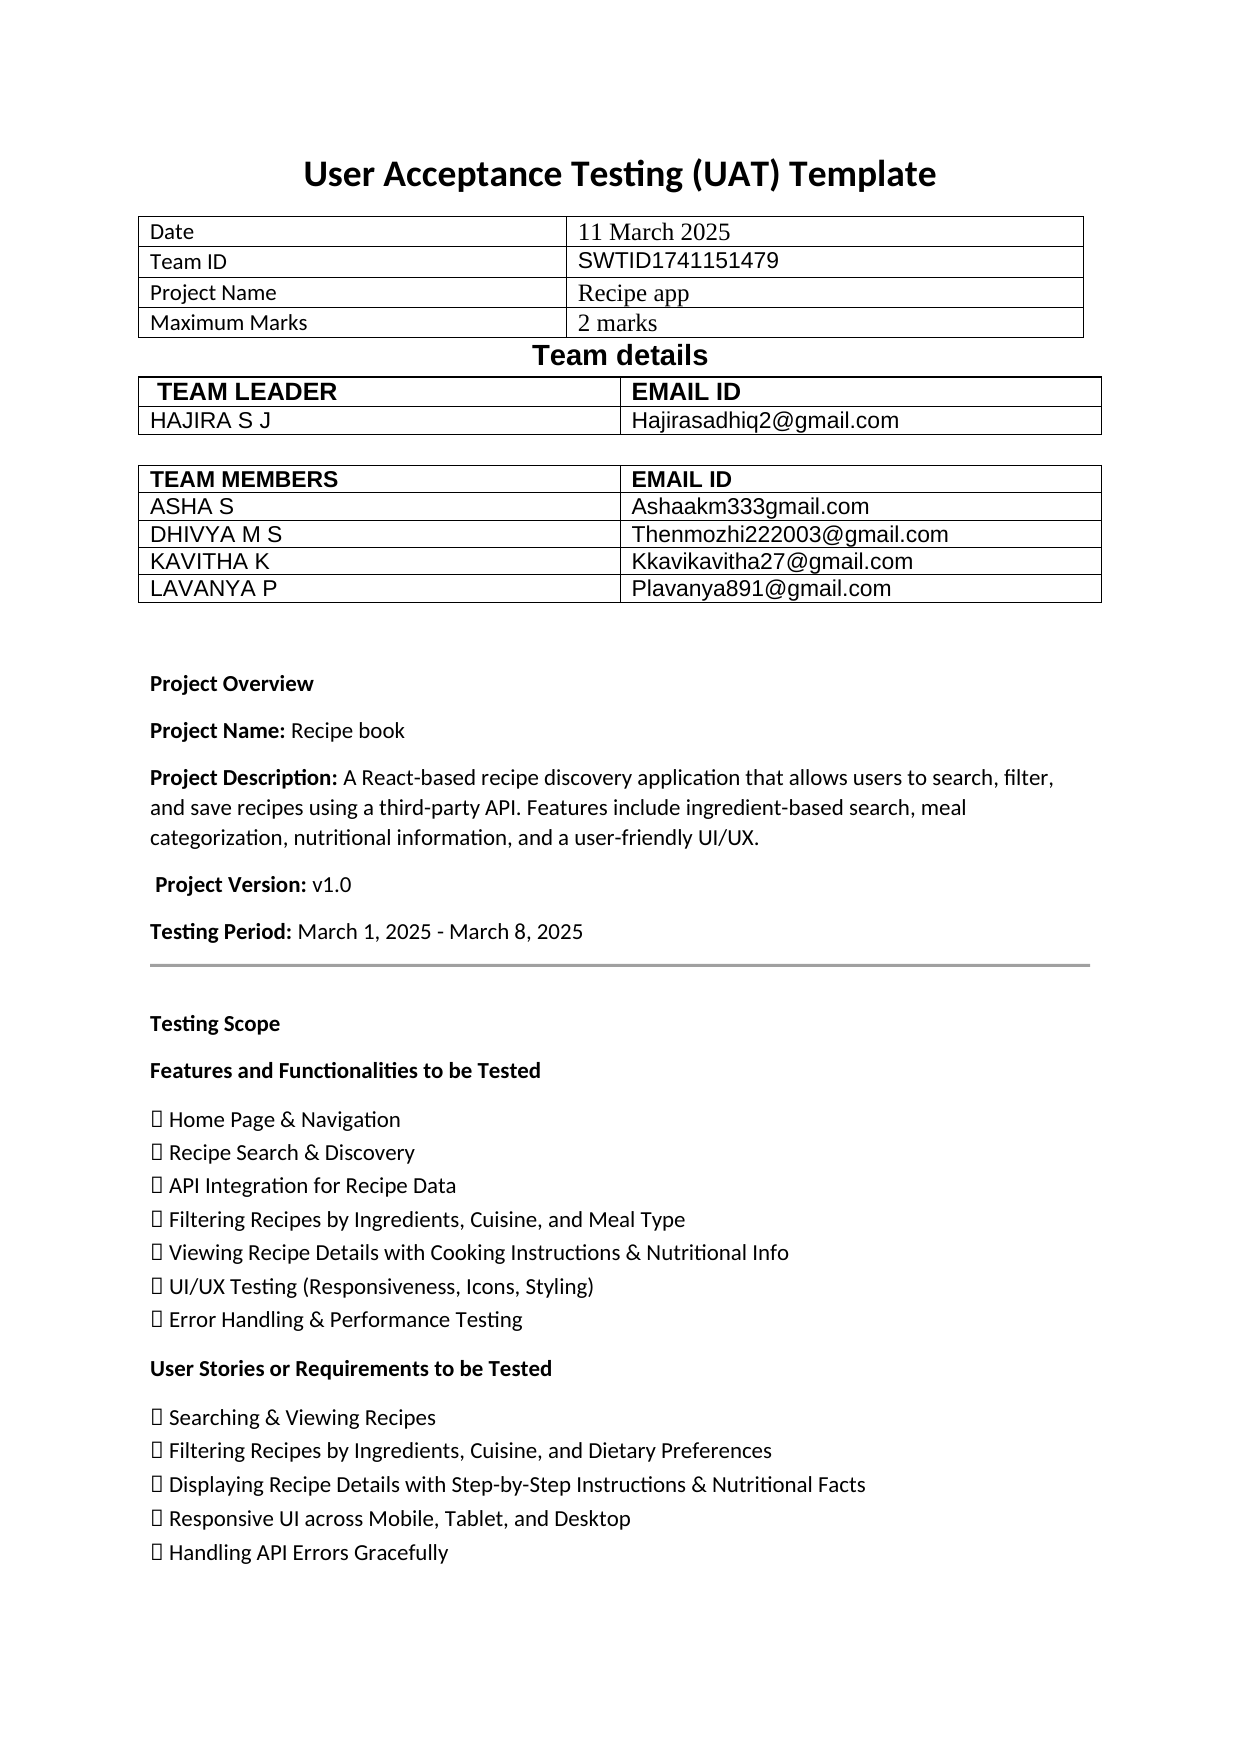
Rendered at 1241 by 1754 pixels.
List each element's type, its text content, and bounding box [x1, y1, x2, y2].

table_cell KAVITHA K [139, 548, 620, 574]
text 📌 Searching & Viewing Recipes 📌 Filtering Recipes by Ingredients, Cuisine, and Dietary Preferences 📌 Displaying Recipe Details with Step-by-Step Instructions & Nutritional Facts 📌 Responsive UI across Mobile, Tablet, and Desktop 📌 Handling API Errors Gracefully [150, 1401, 1090, 1567]
table_cell Hajirasadhiq2@gmail.com [621, 407, 1101, 433]
table_cell LAVANYA P [139, 575, 620, 602]
table_header EMAIL ID [621, 466, 1101, 492]
table_cell ASHA S [139, 493, 620, 519]
text Testing Period: March 1, 2025 - March 8, 2025 [150, 917, 1090, 945]
text Project Version: v1.0 [150, 870, 1090, 898]
text User Acceptance Testing (UAT) Template [150, 150, 1090, 196]
table_cell HAJIRA S J [139, 407, 620, 433]
table_cell Recipe app [567, 278, 1083, 307]
table_header TEAM MEMBERS [139, 466, 620, 492]
text Project Description: A React-based recipe discovery application that allows users to search, filter, and save recipes using a third-party API. Features include ingredient-based search, meal categorization, nutritional information, and a user-friendly UI/UX. [150, 763, 1090, 851]
text Testing Scope [150, 1009, 1090, 1037]
table_cell Team ID [139, 247, 566, 277]
table_header 11 March 2025 [567, 217, 1083, 246]
text Project Name: Recipe book [150, 716, 1090, 744]
table_cell Plavanya891@gmail.com [621, 575, 1101, 602]
text User Stories or Requirements to be Tested [150, 1354, 1090, 1382]
text Features and Functionalities to be Tested [150, 1056, 1090, 1084]
table_header Date [139, 217, 566, 246]
text Home Page & Navigation Recipe Search & Discovery API Integration for Recipe Data Filtering Recipes by Ingredients, Cuisine, and Meal Type Viewing Recipe Details with Cooking Instructions & Nutritional Info UI/UX Testing (Responsiveness, Icons, Styling) Error Handling & Performance Testing [150, 1103, 1090, 1334]
table_cell Project Name [139, 278, 566, 307]
table_cell Maximum Marks [139, 308, 566, 337]
table_header EMAIL ID [621, 378, 1101, 406]
table_cell DHIVYA M S [139, 521, 620, 547]
table_cell Thenmozhi222003@gmail.com [621, 521, 1101, 547]
table_cell Kkavikavitha27@gmail.com [621, 548, 1101, 574]
text Team details [150, 338, 1090, 371]
table_cell 2 marks [567, 308, 1083, 337]
table_header TEAM LEADER [139, 378, 620, 406]
table_cell Ashaakm333gmail.com [621, 493, 1101, 519]
table_cell SWTID1741151479 [567, 247, 1083, 277]
text Project Overview [150, 669, 1090, 697]
